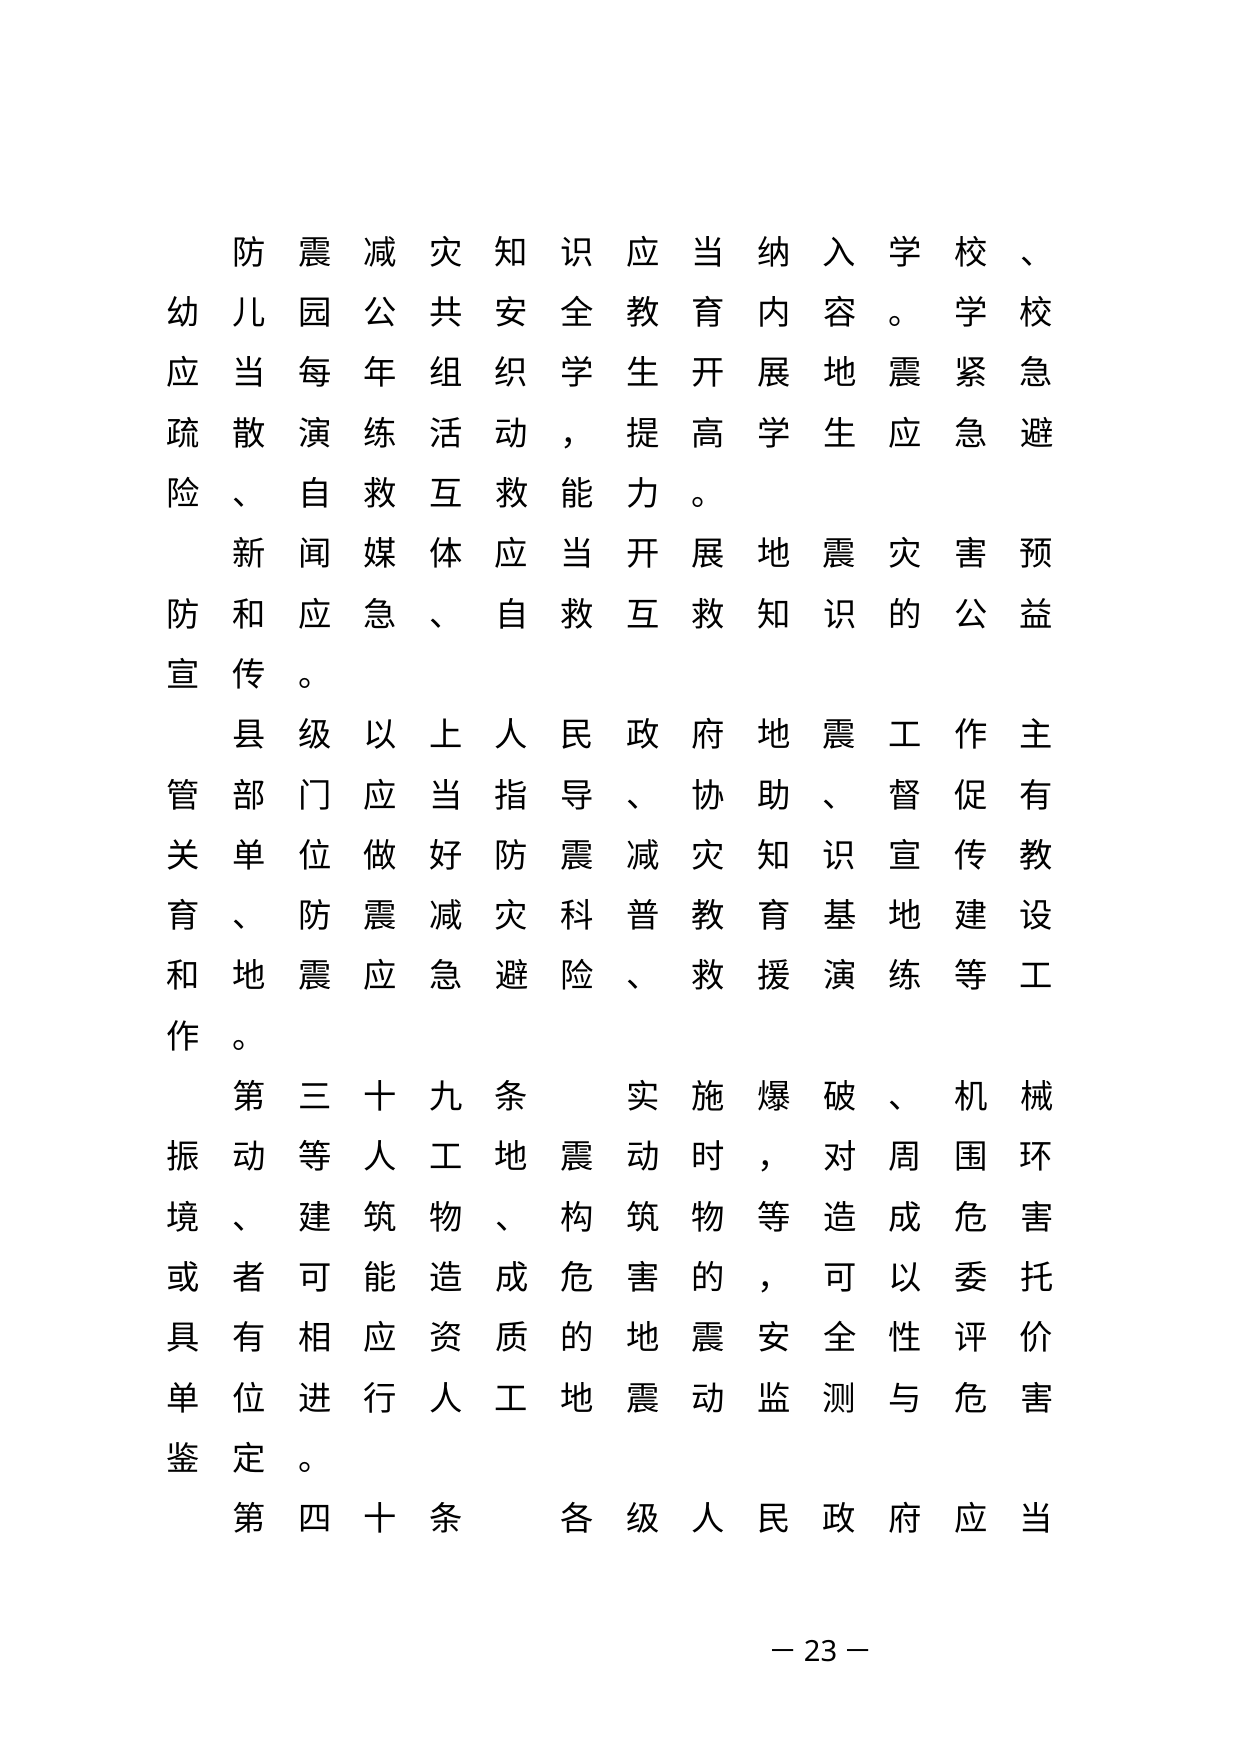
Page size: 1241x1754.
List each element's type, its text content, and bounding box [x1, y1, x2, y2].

text 防震减灾知识应当纳入学校、幼儿园公共安全教育内容。学校应当每年组织学生开展地震紧急疏散演练活动，提高学生应急避险、自救互救能力。 [167, 219, 1085, 521]
text 县级以上人民政府地震工作主管部门应当指导、协助、督促有关单位做好防震减灾知识宣传教育、防震减灾科普教育基地建设和地震应急避险、救援演练等工作。 [167, 702, 1085, 1064]
text 新闻媒体应当开展地震灾害预防和应急、自救互救知识的公益宣传。 [167, 521, 1085, 702]
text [167, 1486, 1085, 1546]
text 第三十九条 实施爆破、机械振动等人工地震动时，对周围环境、建筑物、构筑物等造成危害或者可能造成危害的，可以委托具有相应资质的地震安全性评价单位进行人工地震动监测与危害鉴定。 [167, 1064, 1085, 1486]
